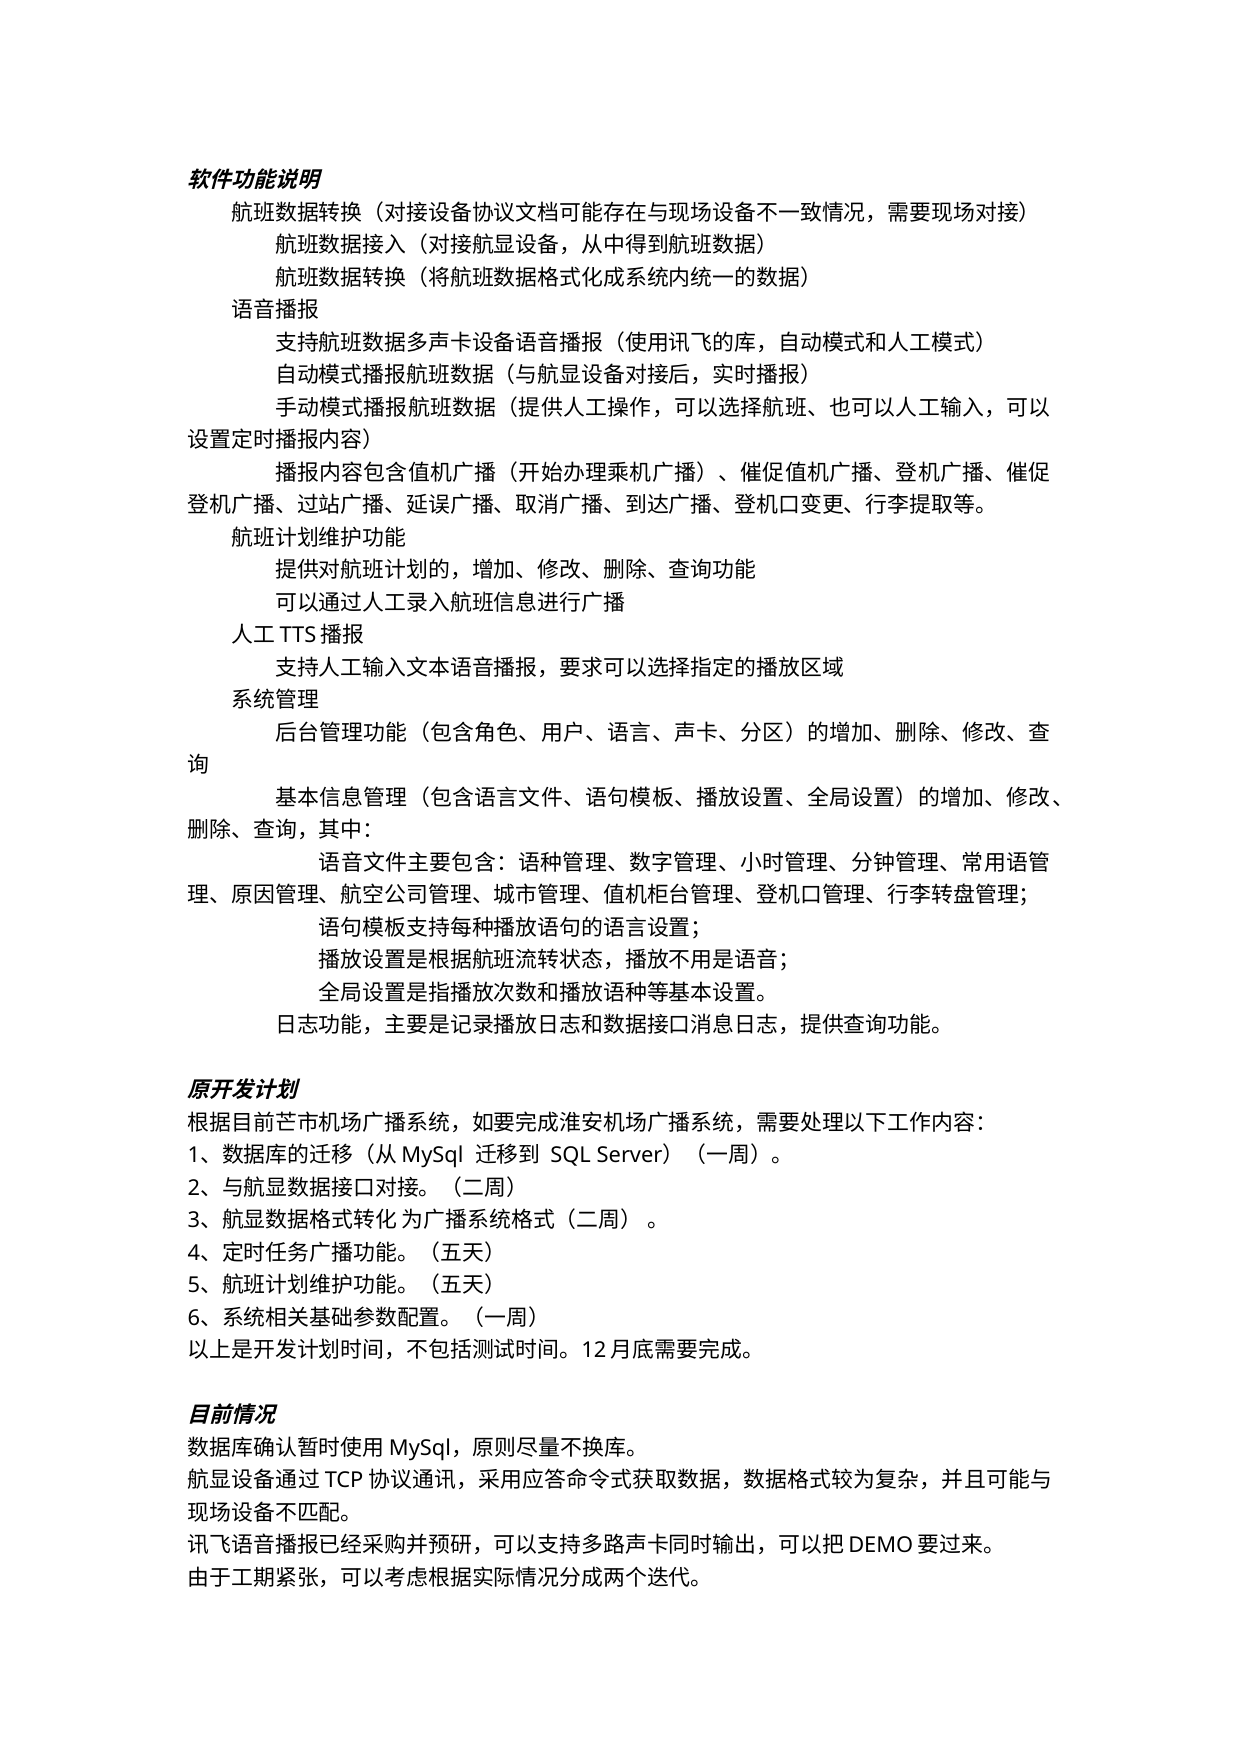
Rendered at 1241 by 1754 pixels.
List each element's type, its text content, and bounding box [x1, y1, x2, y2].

text 5、航班计划维护功能。（五天） [187, 1267, 1053, 1299]
text 航班数据转换（对接设备协议文档可能存在与现场设备不一致情况，需要现场对接） [187, 194, 1053, 227]
text 自动模式播报航班数据（与航显设备对接后，实时播报） [187, 357, 1053, 389]
text 语音播报 [187, 292, 1053, 324]
text 原开发计划 [187, 1072, 1053, 1104]
text 1、数据库的迁移（从MySql 迁移到 SQL Server）（一周）。 [187, 1137, 1053, 1169]
text 根据目前芒市机场广播系统，如要完成淮安机场广播系统，需要处理以下工作内容： [187, 1104, 1053, 1137]
text 软件功能说明 [187, 162, 1053, 194]
text 4、定时任务广播功能。（五天） [187, 1234, 1053, 1267]
text 航班数据接入（对接航显设备，从中得到航班数据） [187, 227, 1053, 259]
text 提供对航班计划的，增加、修改、删除、查询功能 [187, 552, 1053, 584]
text 可以通过人工录入航班信息进行广播 [187, 584, 1053, 617]
text 播报内容包含值机广播（开始办理乘机广播）、催促值机广播、登机广播、催促登机广播、过站广播、延误广播、取消广播、到达广播、登机口变更、行李提取等。 [187, 454, 1053, 519]
text 手动模式播报航班数据（提供人工操作，可以选择航班、也可以人工输入，可以设置定时播报内容） [187, 389, 1053, 454]
text 语句模板支持每种播放语句的语言设置； [187, 909, 1053, 942]
text 日志功能，主要是记录播放日志和数据接口消息日志，提供查询功能。 [187, 1007, 1053, 1039]
text 讯飞语音播报已经采购并预研，可以支持多路声卡同时输出，可以把DEMO要过来。 [187, 1527, 1053, 1559]
text 人工TTS播报 [187, 617, 1053, 649]
text 全局设置是指播放次数和播放语种等基本设置。 [187, 974, 1053, 1007]
text 播放设置是根据航班流转状态，播放不用是语音； [187, 942, 1053, 974]
text 目前情况 [187, 1397, 1053, 1429]
text 支持航班数据多声卡设备语音播报（使用讯飞的库，自动模式和人工模式） [187, 324, 1053, 357]
text 3、航显数据格式转化 为广播系统格式（二周） 。 [187, 1202, 1053, 1234]
text 系统管理 [187, 682, 1053, 714]
text 2、与航显数据接口对接。（二周） [187, 1169, 1053, 1202]
text 航班数据转换（将航班数据格式化成系统内统一的数据） [187, 259, 1053, 292]
text 航班计划维护功能 [187, 519, 1053, 552]
text 6、系统相关基础参数配置。（一周） [187, 1299, 1053, 1332]
text 基本信息管理（包含语言文件、语句模板、播放设置、全局设置）的增加、修改、删除、查询，其中： [187, 779, 1053, 844]
text 后台管理功能（包含角色、用户、语言、声卡、分区）的增加、删除、修改、查询 [187, 714, 1053, 779]
text 语音文件主要包含：语种管理、数字管理、小时管理、分钟管理、常用语管理、原因管理、航空公司管理、城市管理、值机柜台管理、登机口管理、行李转盘管理； [187, 844, 1053, 909]
text 以上是开发计划时间，不包括测试时间。12月底需要完成。 [187, 1332, 1053, 1364]
text 数据库确认暂时使用MySql，原则尽量不换库。 [187, 1429, 1053, 1462]
text 由于工期紧张，可以考虑根据实际情况分成两个迭代。 [187, 1559, 1053, 1592]
text 航显设备通过TCP协议通讯，采用应答命令式获取数据，数据格式较为复杂，并且可能与现场设备不匹配。 [187, 1462, 1053, 1527]
text 支持人工输入文本语音播报，要求可以选择指定的播放区域 [187, 649, 1053, 682]
